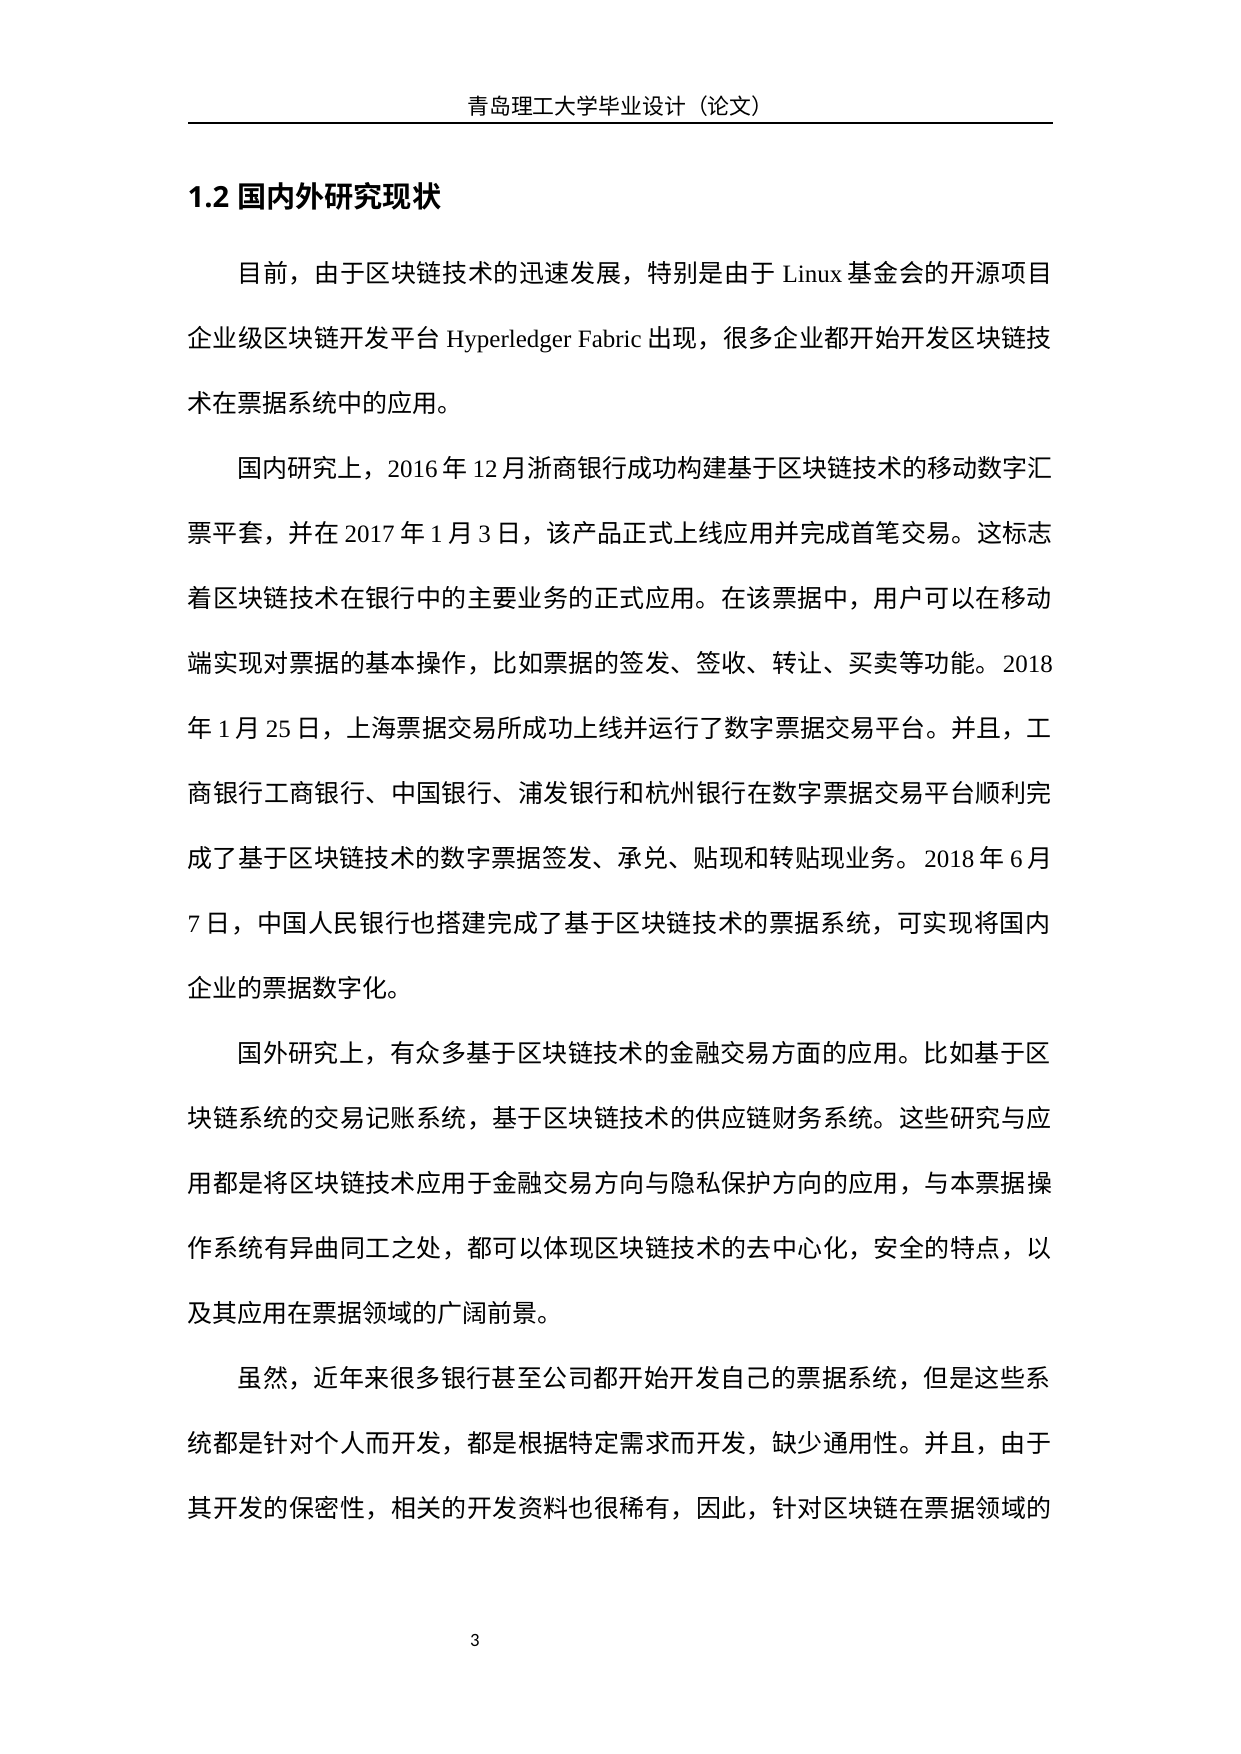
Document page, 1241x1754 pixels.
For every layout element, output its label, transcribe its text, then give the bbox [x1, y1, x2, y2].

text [187, 1344, 1053, 1539]
text 国内研究上，2016年12月浙商银行成功构建基于区块链技术的移动数字汇票平套，并在2017年1月3日，该产品正式上线应用并完成首笔交易。这标志着区块链技术在银行中的主要业务的正式应用。在该票据中，用户可以在移动端实现对票据的基本操作，比如票据的签发、签收、转让、买卖等功能。2018年1月25日，上海票据交易所成功上线并运行了数字票据交易平台。并且，工商银行工商银行、中国银行、浦发银行和杭州银行在数字票据交易平台顺利完成了基于区块链技术的数字票据签发、承兑、贴现和转贴现业务。2018年6月7日，中国人民银行也搭建完成了基于区块链技术的票据系统，可实现将国内企业的票据数字化。 [187, 434, 1053, 1019]
text 国外研究上，有众多基于区块链技术的金融交易方面的应用。比如基于区块链系统的交易记账系统，基于区块链技术的供应链财务系统。这些研究与应用都是将区块链技术应用于金融交易方向与隐私保护方向的应用，与本票据操作系统有异曲同工之处，都可以体现区块链技术的去中心化，安全的特点，以及其应用在票据领域的广阔前景。 [187, 1019, 1053, 1344]
text 目前，由于区块链技术的迅速发展，特别是由于Linux基金会的开源项目企业级区块链开发平台Hyperledger Fabric出现，很多企业都开始开发区块链技术在票据系统中的应用。 [187, 239, 1053, 434]
subtitle 1.2 国内外研究现状 [187, 162, 1053, 227]
